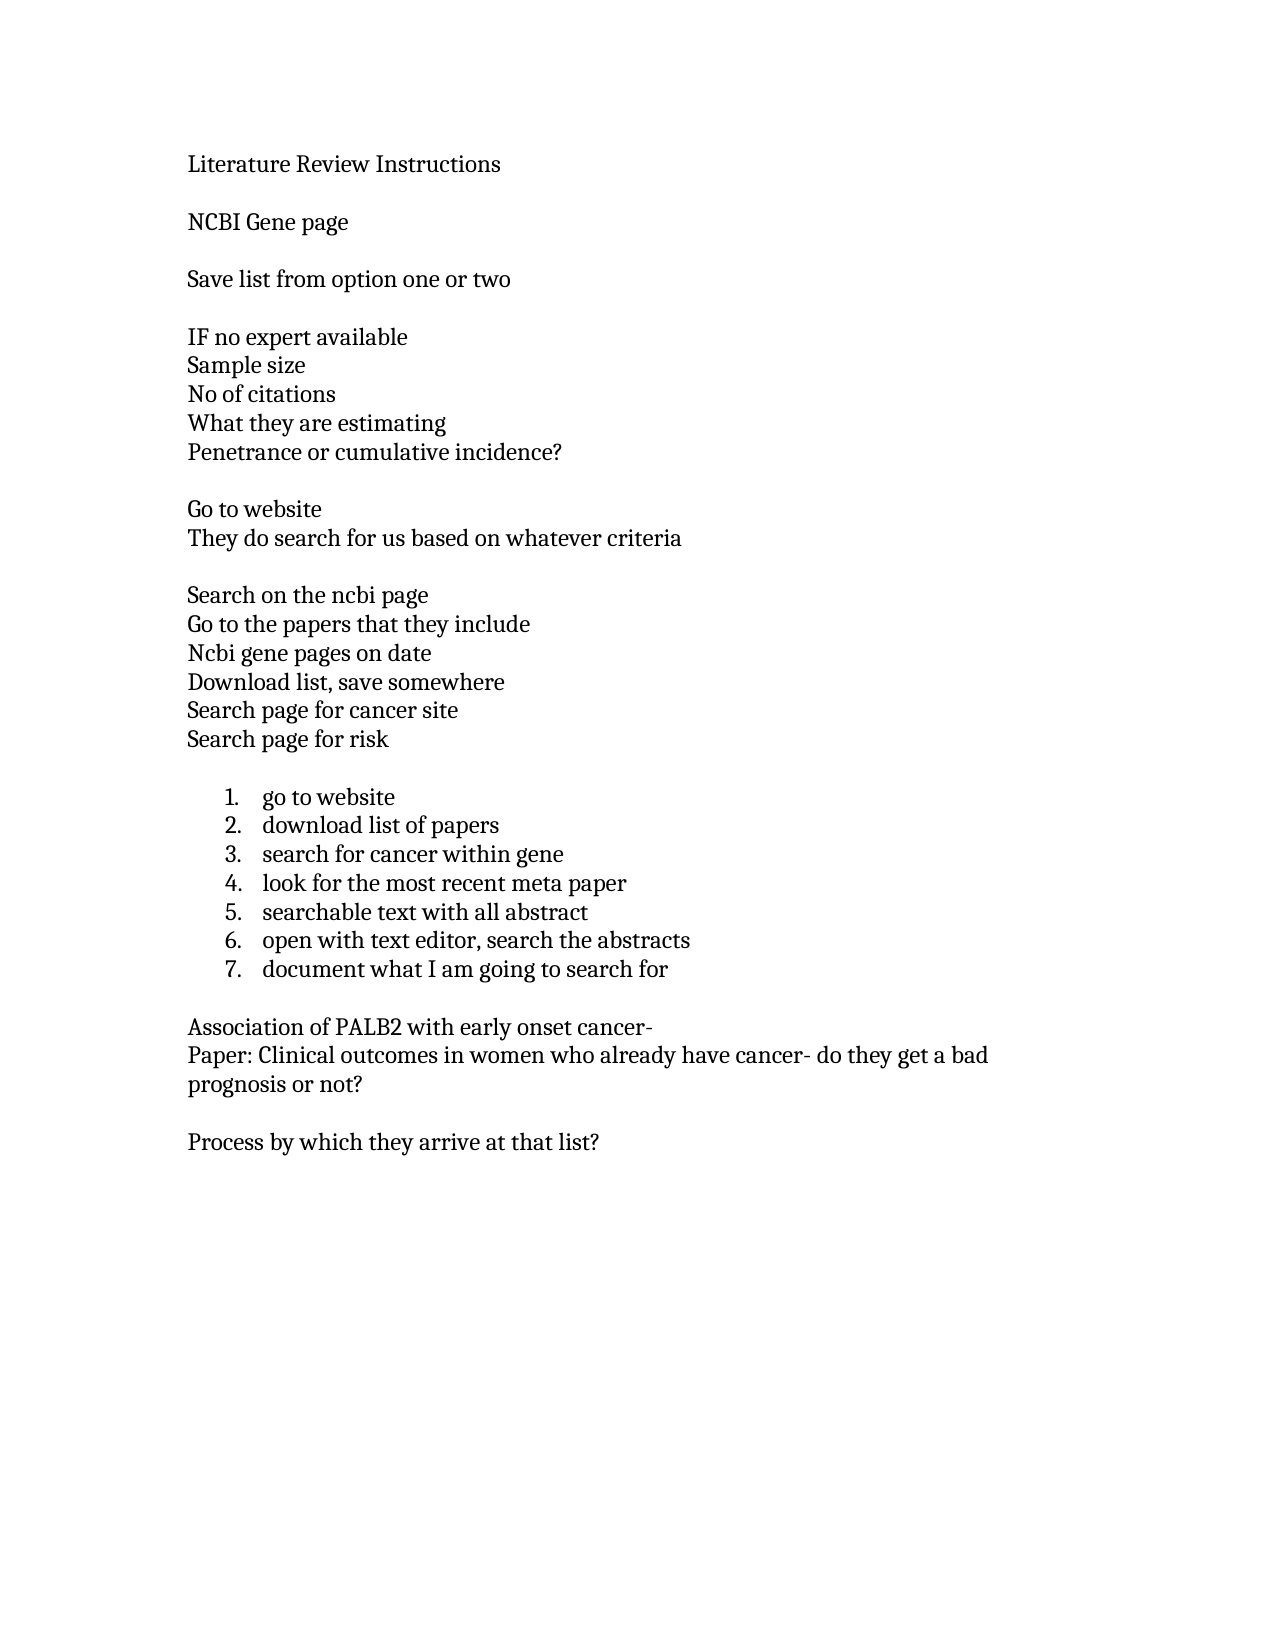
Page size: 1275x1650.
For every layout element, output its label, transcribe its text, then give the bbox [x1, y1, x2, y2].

text Literature Review Instructions [187, 150, 1087, 179]
text Download list, save somewhere [187, 667, 1087, 696]
text Go to the papers that they include [187, 610, 1087, 639]
list download list of papers [225, 811, 1087, 840]
text Process by which they arrive at that list? [187, 1127, 1087, 1156]
text Go to website [187, 495, 1087, 524]
list document what I am going to search for [225, 955, 1087, 984]
list searchable text with all abstract [225, 897, 1087, 926]
text IF no expert available [187, 322, 1087, 351]
text Save list from option one or two [187, 265, 1087, 294]
text NCBI Gene page [187, 207, 1087, 236]
text Ncbi gene pages on date [187, 639, 1087, 667]
text Search on the ncbi page [187, 581, 1087, 610]
text Penetrance or cumulative incidence? [187, 437, 1087, 466]
text Search page for risk [187, 725, 1087, 754]
text Association of PALB2 with early onset cancer- [187, 1012, 1087, 1041]
list open with text editor, search the abstracts [225, 926, 1087, 955]
text What they are estimating [187, 409, 1087, 437]
text Paper: Clinical outcomes in women who already have cancer- do they get a bad prognosis or not? [187, 1041, 1087, 1099]
text Sample size [187, 351, 1087, 380]
text No of citations [187, 380, 1087, 409]
list search for cancer within gene [225, 840, 1087, 869]
list go to website [225, 782, 1087, 811]
text Search page for cancer site [187, 696, 1087, 725]
list look for the most recent meta paper [225, 869, 1087, 897]
text They do search for us based on whatever criteria [187, 524, 1087, 552]
